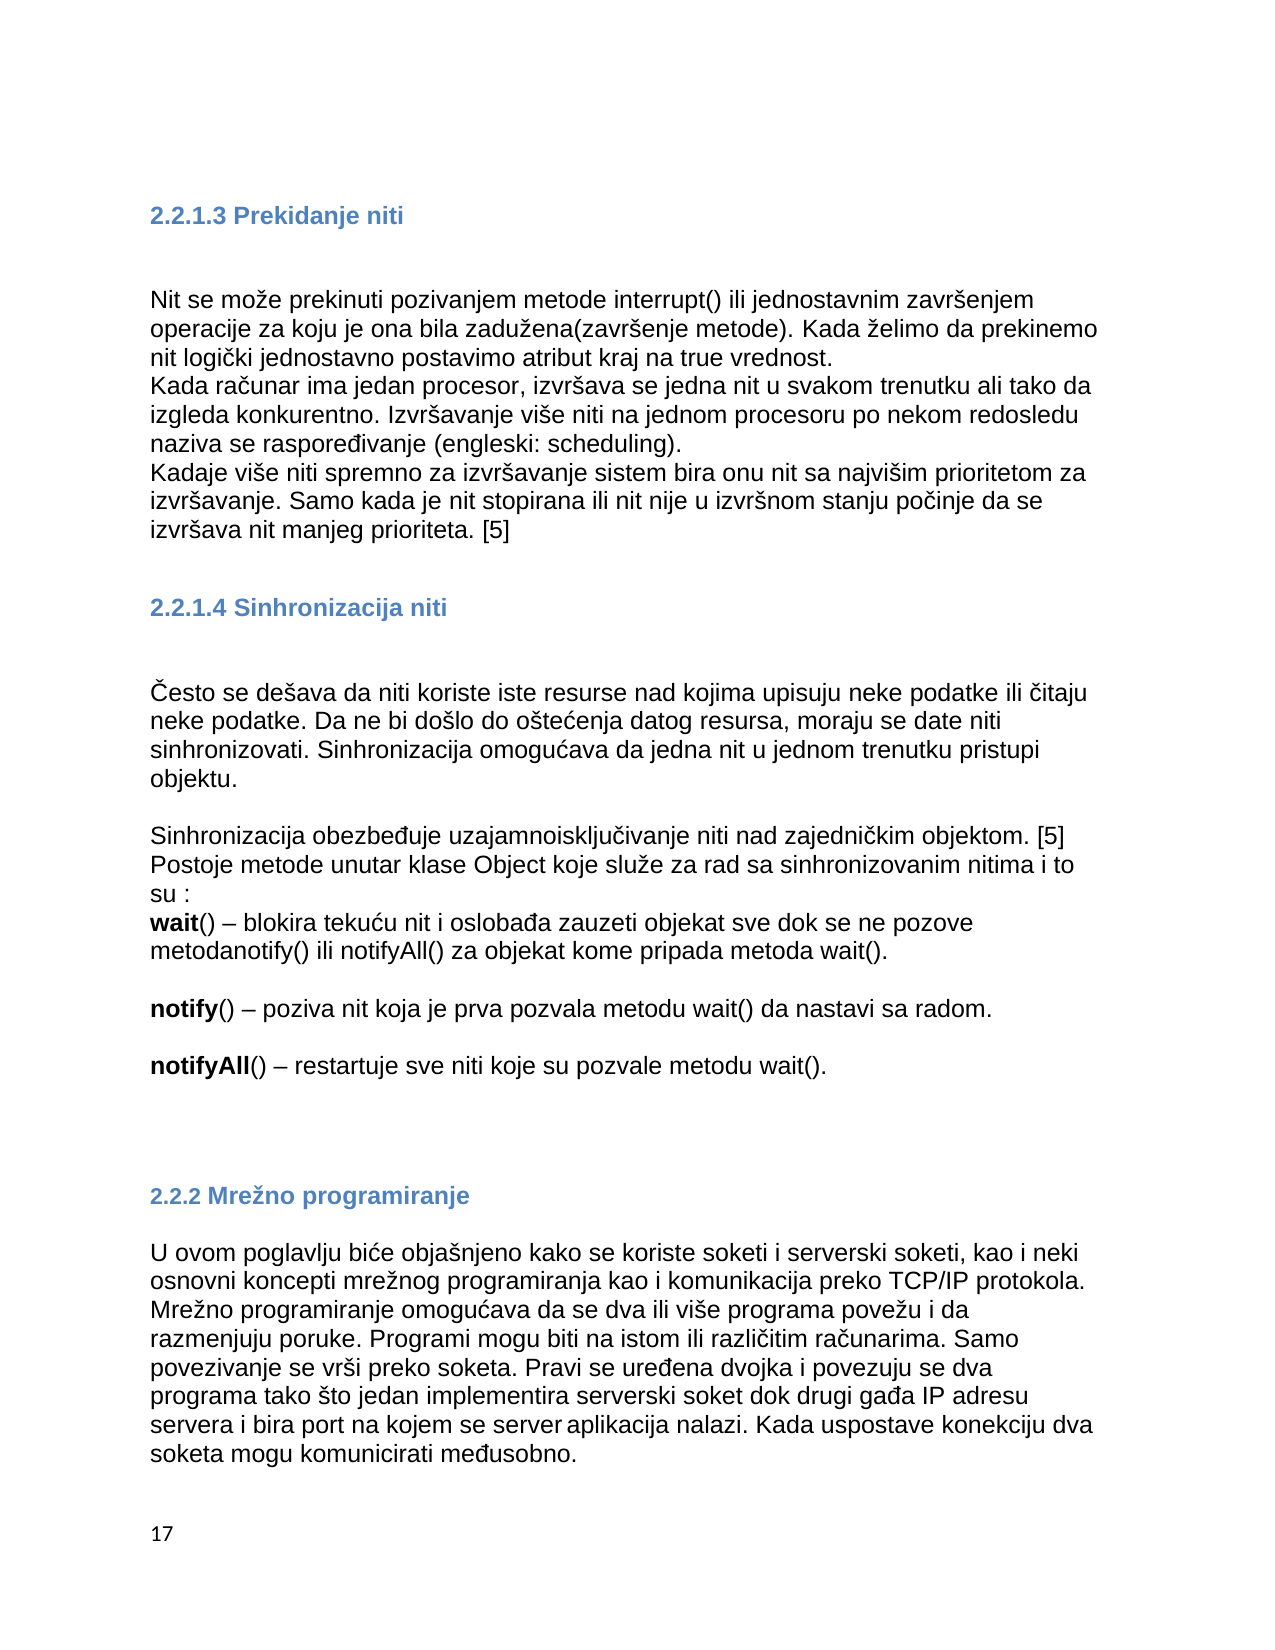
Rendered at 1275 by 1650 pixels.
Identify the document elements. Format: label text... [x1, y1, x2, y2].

text Sinhronizacija obezbeđuje uzajamnoisključivanje niti nad zajedničkim objektom. [5] [150, 821, 1125, 850]
text operacije za koju je ona bila zadužena(završenje metode). Kada želimo da prekinemo nit logički jednostavno postavimo atribut kraj na true vrednost. [150, 314, 1125, 371]
subtitle 2.2.1.3 Prekidanje niti [150, 201, 1125, 230]
text Često se dešava da niti koriste iste resurse nad kojima upisuju neke podatke ili čitaju neke podatke. Da ne bi došlo do oštećenja datog resursa, moraju se date niti sinhronizovati. Sinhronizacija omogućava da jedna nit u jednom trenutku pristupi оbjektu. [150, 677, 1125, 792]
subtitle 2.2.2 Mrežno programiranje [150, 1181, 1125, 1209]
text su : [150, 879, 1125, 907]
text Kadaje više niti spremno za izvršavanje sistem bira onu nit sa najvišim prioritetom za izvršavanje. Samo kada je nit stopirana ili nit nije u izvršnom stanju počinje da se izvršava nit manjeg prioriteta. [5] [150, 458, 1125, 544]
text wait() – blokira tekuću nit i oslobađa zauzeti objekat sve dok se ne pozove [150, 907, 1125, 936]
text programa tako što jedan implementira serverski soket dok drugi gađa IP adresu [150, 1381, 1125, 1410]
text Nit se može prekinuti pozivanjem metode interrupt() ili jednostavnim završenjem [150, 285, 1125, 314]
text Mrežno programiranje omogućava da se dva ili više programa povežu i da [150, 1295, 1125, 1324]
text notifyAll() – restartuje sve niti koje su pozvale metodu wait(). [150, 1051, 1125, 1080]
text povezivanje se vrši preko soketa. Pravi se uređena dvojka i povezuju se dva [150, 1353, 1125, 1381]
text notify() – poziva nit koja je prva pozvala metodu wait() da nastavi sa radom. [150, 994, 1125, 1022]
text metodanotify() ili notifyAll() za objekat kome pripada metoda wait(). [150, 936, 1125, 965]
text Kada računar ima jedan procesor, izvršava se jedna nit u svakom trenutku ali tako da [150, 371, 1125, 400]
text izgleda konkurentno. Izvršavanje više niti na jednom procesoru po nekom redosledu naziva se raspoređivanje (engleski: scheduling). [150, 400, 1125, 458]
subtitle 2.2.1.4 Sinhronizacija niti [150, 593, 1125, 622]
text razmenjuju poruke. Programi mogu biti na istom ili različitim računarima. Samo [150, 1324, 1125, 1353]
text servera i bira port na kojem se server aplikacija nalazi. Kada uspostave konekciju dva soketa mogu komunicirati međusobno. [150, 1410, 1125, 1468]
text Postoje metode unutar klase Object koje služe za rad sa sinhronizovanim nitima i to [150, 850, 1125, 879]
text U ovom poglavlju biće objašnjeno kako se koriste soketi i serverski soketi, kao i neki osnovni koncepti mrežnog programiranja kao i komunikacija preko TCP/IP protokola. [150, 1238, 1125, 1295]
